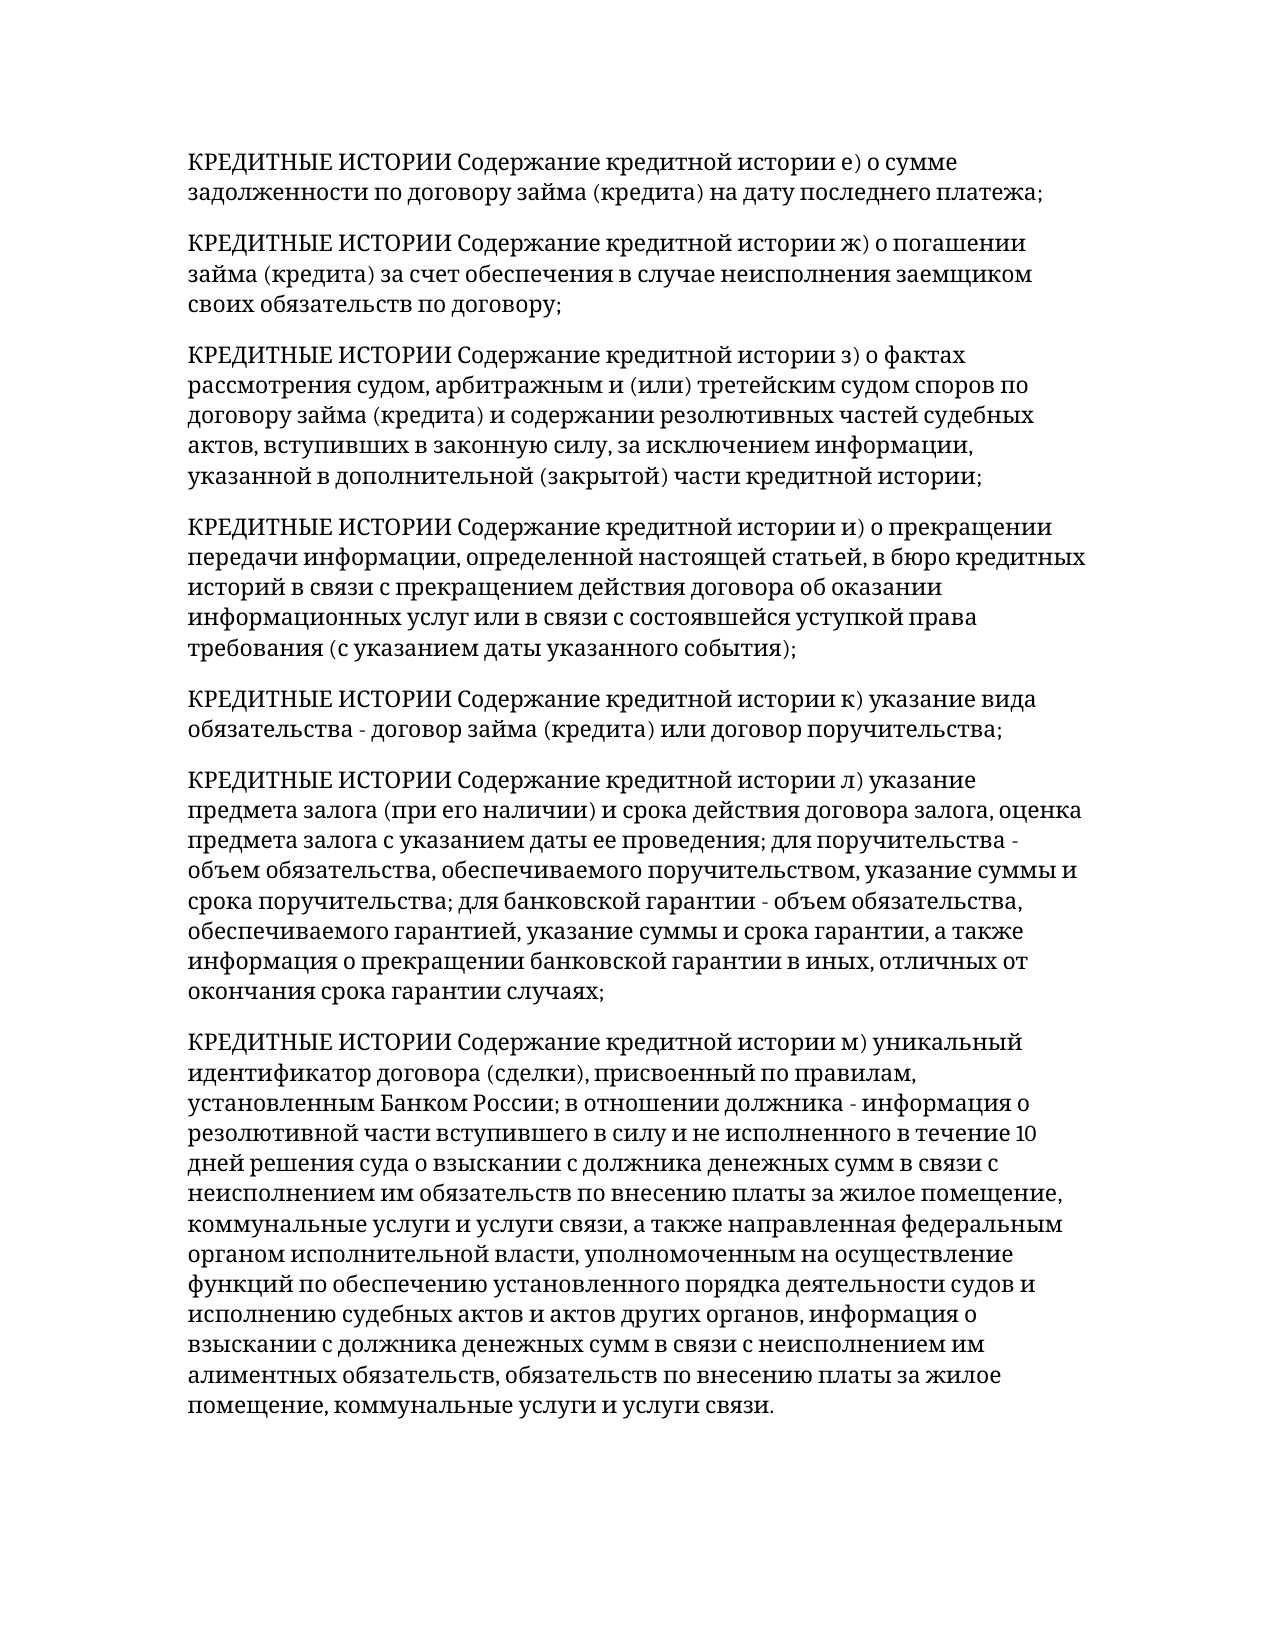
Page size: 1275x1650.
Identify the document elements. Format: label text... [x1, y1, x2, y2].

text КРЕДИТНЫЕ ИСТОРИИ Содержание кредитной истории з) о фактах рассмотрения судом, арбитражным и (или) третейским судом споров по договору займа (кредита) и содержании резолютивных частей судебных актов, вступивших в законную силу, за исключением информации, указанной в дополнительной (закрытой) части кредитной истории; [187, 343, 1087, 490]
text КРЕДИТНЫЕ ИСТОРИИ Содержание кредитной истории и) о прекращении передачи информации, определенной настоящей статьей, в бюро кредитных историй в связи с прекращением действия договора об оказании информационных услуг или в связи с состоявшейся уступкой права требования (с указанием даты указанного события); [187, 514, 1087, 662]
text КРЕДИТНЫЕ ИСТОРИИ Содержание кредитной истории к) указание вида обязательства - договор займа (кредита) или договор поручительства; [187, 686, 1087, 743]
text КРЕДИТНЫЕ ИСТОРИИ Содержание кредитной истории е) о сумме задолженности по договору займа (кредита) на дату последнего платежа; [187, 150, 1087, 207]
text КРЕДИТНЫЕ ИСТОРИИ Содержание кредитной истории м) уникальный идентификатор договора (сделки), присвоенный по правилам, установленным Банком России; в отношении должника - информация о резолютивной части вступившего в силу и не исполненного в течение 10 дней решения суда о взыскании с должника денежных сумм в связи с неисполнением им обязательств по внесению платы за жилое помещение, коммунальные услуги и услуги связи, а также направленная федеральным органом исполнительной власти, уполномоченным на осуществление функций по обеспечению установленного порядка деятельности судов и исполнению судебных актов и актов других органов, информация о взыскании с должника денежных сумм в связи с неисполнением им алиментных обязательств, обязательств по внесению платы за жилое помещение, коммунальные услуги и услуги связи. [187, 1030, 1087, 1419]
text КРЕДИТНЫЕ ИСТОРИИ Содержание кредитной истории ж) о погашении займа (кредита) за счет обеспечения в случае неисполнения заемщиком своих обязательств по договору; [187, 231, 1087, 318]
text КРЕДИТНЫЕ ИСТОРИИ Содержание кредитной истории л) указание предмета залога (при его наличии) и срока действия договора залога, оценка предмета залога с указанием даты ее проведения; для поручительства - объем обязательства, обеспечиваемого поручительством, указание суммы и срока поручительства; для банковской гарантии - объем обязательства, обеспечиваемого гарантией, указание суммы и срока гарантии, а также информация о прекращении банковской гарантии в иных, отличных от окончания срока гарантии случаях; [187, 768, 1087, 1006]
